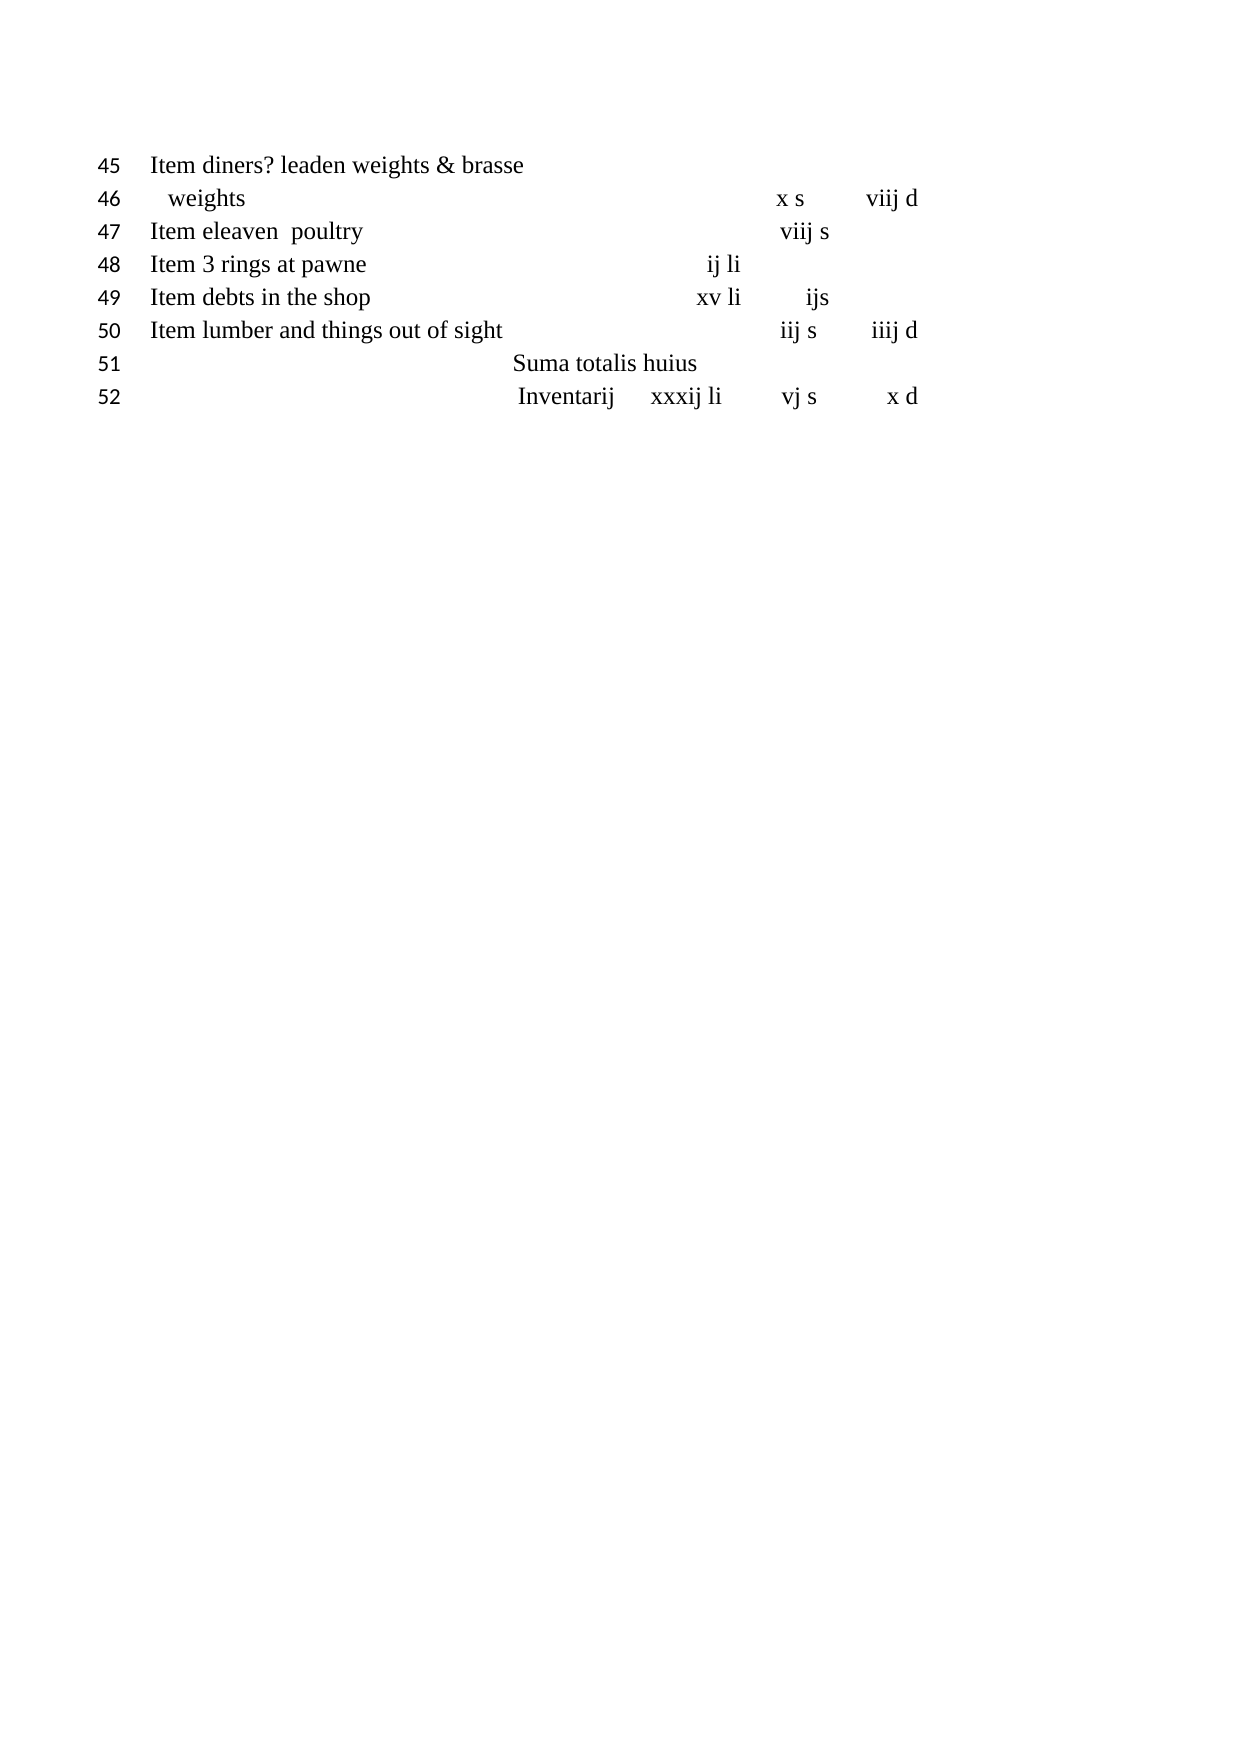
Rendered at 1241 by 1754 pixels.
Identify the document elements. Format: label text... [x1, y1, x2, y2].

list Suma totalis huius [150, 348, 1090, 377]
list Item diners? leaden weights & brasse [150, 150, 1090, 179]
list Inventarij xxxij li vj s x d [150, 381, 1090, 410]
list weights x s viij d [150, 183, 1090, 212]
list Item eleaven poultry viij s [150, 216, 1090, 245]
list Item lumber and things out of sight iij s iiij d [150, 315, 1090, 344]
list Item 3 rings at pawne ij li [150, 249, 1090, 278]
list Item debts in the shop xv li ijs [150, 282, 1090, 311]
